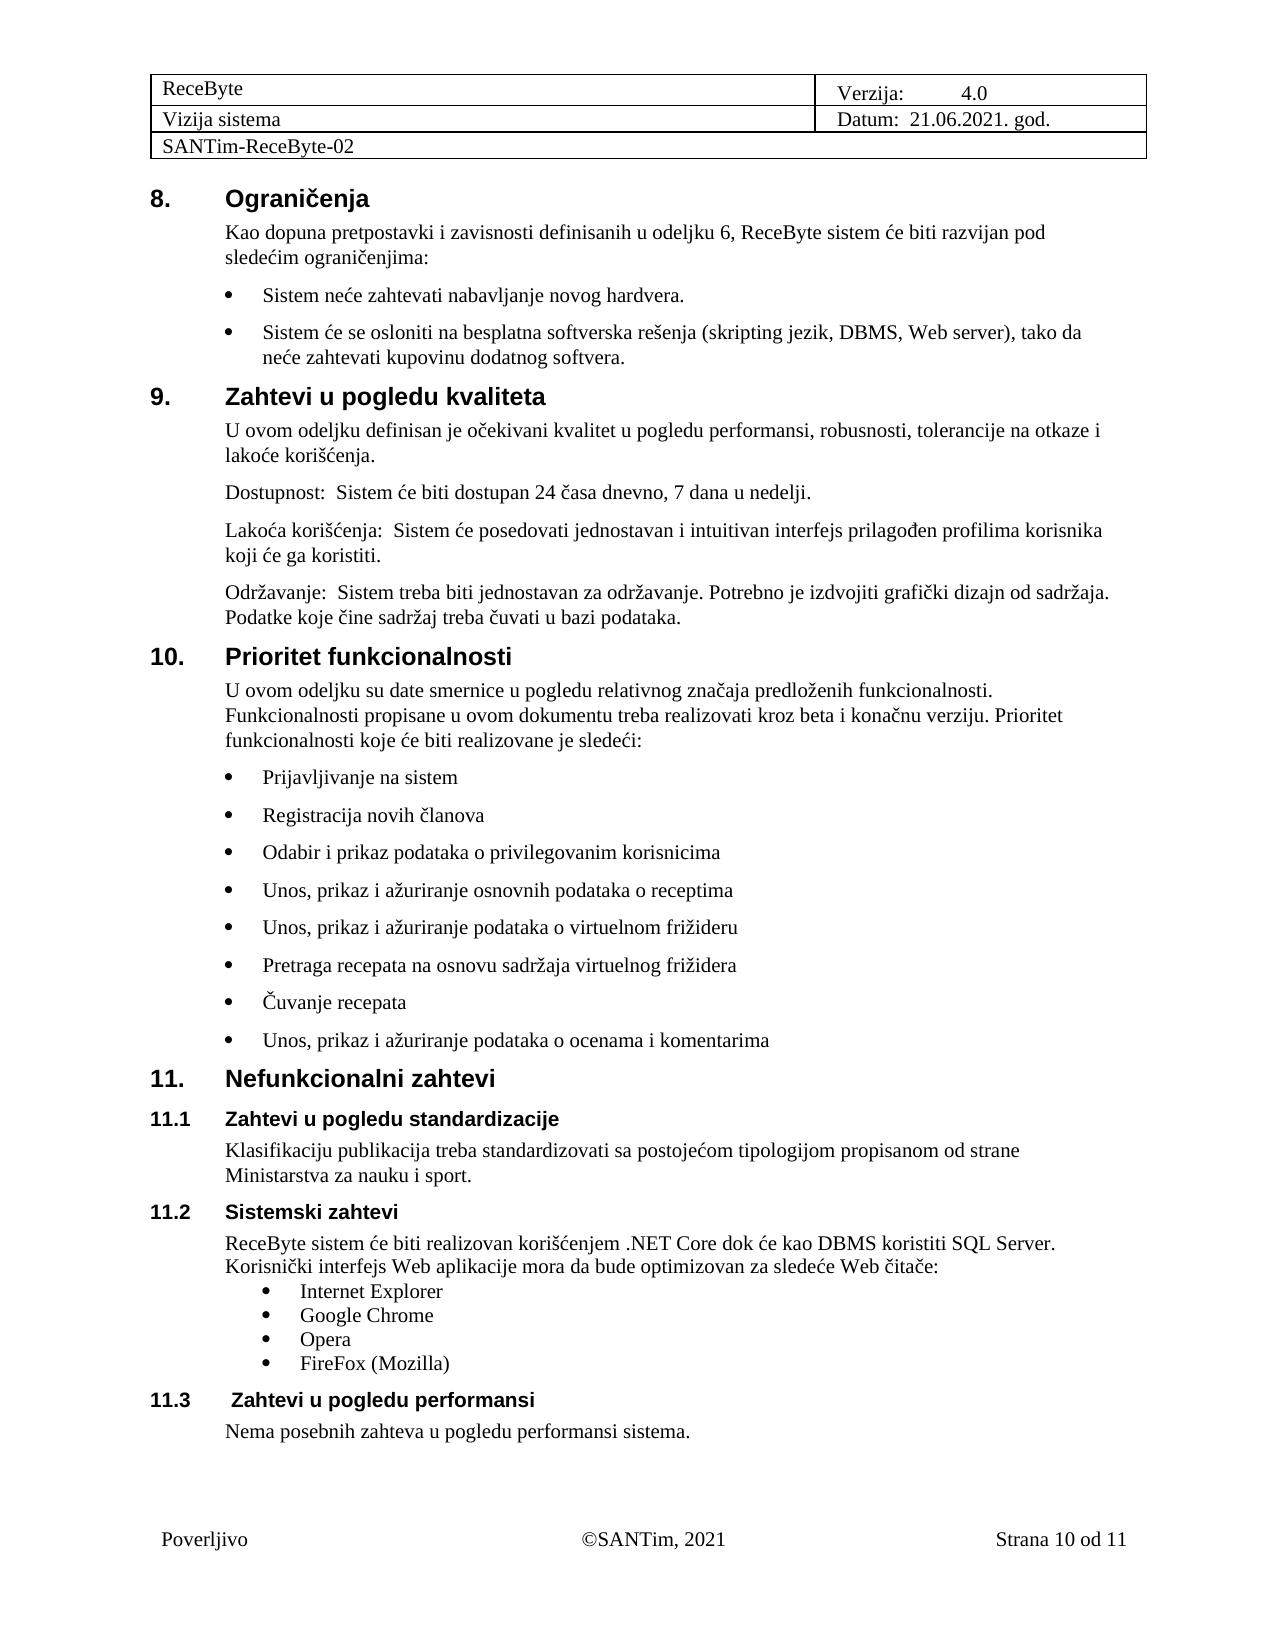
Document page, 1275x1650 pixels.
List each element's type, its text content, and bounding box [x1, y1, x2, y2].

text Održavanje: Sistem treba biti jednostavan za održavanje. Potrebno je izdvojiti grafički dizajn od sadržaja. Podatke koje čine sadržaj treba čuvati u bazi podataka. [225, 579, 1125, 629]
list Registracija novih članova [225, 802, 1125, 827]
list Opera [262, 1327, 1125, 1351]
text Lakoća korišćenja: Sistem će posedovati jednostavan i intuitivan interfejs prilagođen profilima korisnika koji će ga koristiti. [225, 517, 1125, 567]
list Sistem neće zahtevati nabavljanje novog hardvera. [225, 282, 1125, 307]
list Prijavljivanje na sistem [225, 764, 1125, 789]
list Internet Explorer [262, 1278, 1125, 1303]
text Dostupnost: Sistem će biti dostupan 24 časa dnevno, 7 dana u nedelji. [225, 479, 1125, 504]
subtitle Ograničenja [150, 184, 1125, 213]
text U ovom odeljku su date smernice u pogledu relativnog značaja predloženih funkcionalnosti. Funkcionalnosti propisane u ovom dokumentu treba realizovati kroz beta i konačnu verziju. Prioritet funkcionalnosti koje će biti realizovane je sledeći: [225, 677, 1125, 752]
subtitle Zahtevi u pogledu kvaliteta [150, 382, 1125, 410]
text ReceByte sistem će biti realizovan korišćenjem .NET Core dok će kao DBMS koristiti SQL Server. [225, 1230, 1125, 1254]
text U ovom odeljku definisan je očekivani kvalitet u pogledu performansi, robusnosti, tolerancije na otkaze i lakoće korišćenja. [225, 417, 1125, 467]
list Google Chrome [262, 1303, 1125, 1327]
list Unos, prikaz i ažuriranje podataka o virtuelnom frižideru [225, 914, 1125, 939]
subtitle Prioritet funkcionalnosti [150, 642, 1125, 670]
subtitle Nefunkcionalni zahtevi [150, 1064, 1125, 1093]
list FireFox (Mozilla) [262, 1351, 1125, 1375]
subtitle Sistemski zahtevi [150, 1199, 1125, 1224]
list Čuvanje recepata [225, 989, 1125, 1014]
text Nema posebnih zahteva u pogledu performansi sistema. [225, 1418, 1125, 1443]
subtitle Zahtevi u pogledu standardizacije [150, 1105, 1125, 1130]
list Odabir i prikaz podataka o privilegovanim korisnicima [225, 839, 1125, 864]
list Sistem će se osloniti na besplatna softverska rešenja (skripting jezik, DBMS, Web server), tako da neće zahtevati kupovinu dodatnog softvera. [225, 319, 1125, 369]
text Korisnički interfejs Web aplikacije mora da bude optimizovan za sledeće Web čitače: [225, 1254, 1125, 1278]
list Unos, prikaz i ažuriranje podataka o ocenama i komentarima [225, 1027, 1125, 1052]
text Kao dopuna pretpostavki i zavisnosti definisanih u odeljku 6, ReceByte sistem će biti razvijan pod sledećim ograničenjima: [225, 219, 1125, 269]
subtitle Zahtevi u pogledu performansi [150, 1387, 1125, 1412]
text Klasifikaciju publikacija treba standardizovati sa postojećom tipologijom propisanom od strane Ministarstva za nauku i sport. [225, 1137, 1125, 1187]
list Unos, prikaz i ažuriranje osnovnih podataka o receptima [225, 877, 1125, 902]
list Pretraga recepata na osnovu sadržaja virtuelnog frižidera [225, 952, 1125, 977]
